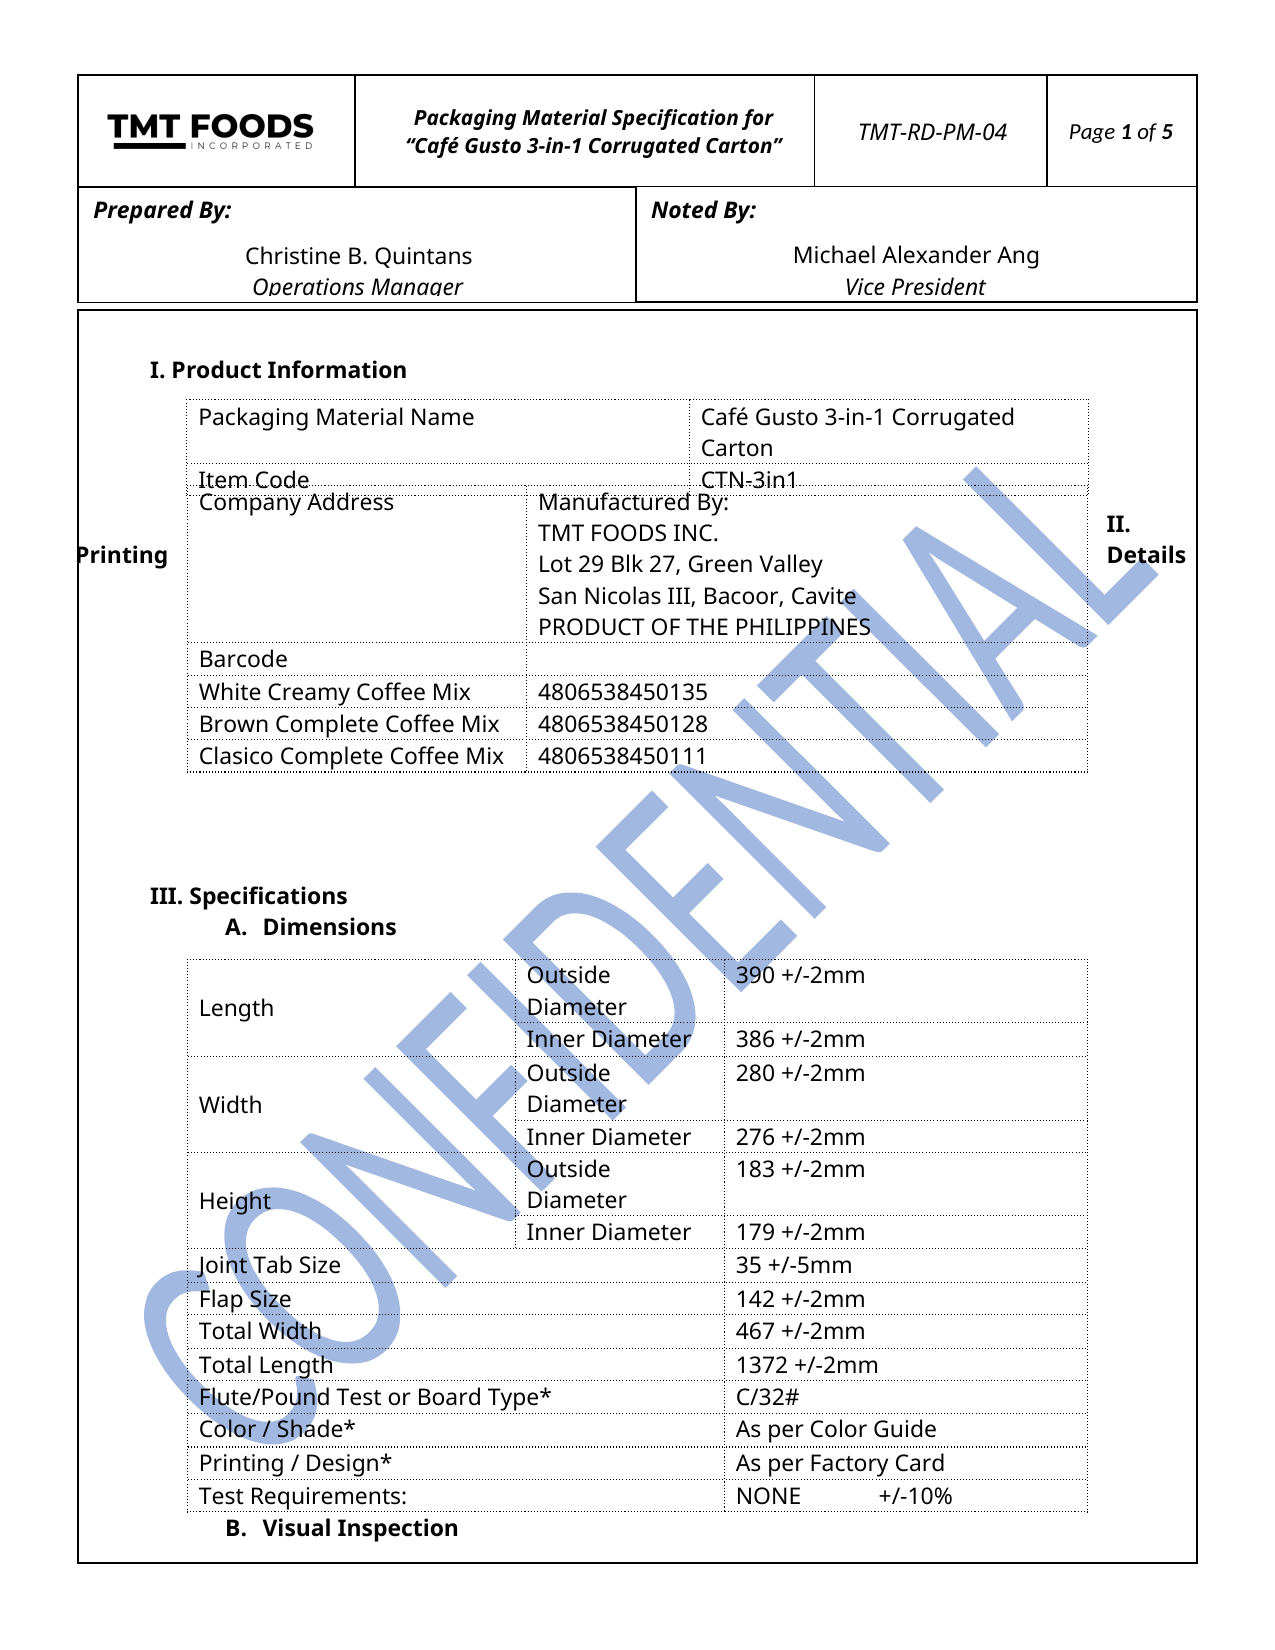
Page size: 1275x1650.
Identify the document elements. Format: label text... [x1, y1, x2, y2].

table_header Length [188, 959, 515, 1056]
table_cell 467 +/-2mm [724, 1314, 1088, 1348]
list Dimensions [225, 911, 1196, 942]
table_header Outside Diameter [515, 959, 724, 1022]
table_cell As per Factory Card [724, 1446, 1088, 1479]
picture [93, 96, 340, 167]
table_header Packaging Material Name [187, 399, 689, 463]
table_cell Flap Size [188, 1282, 724, 1314]
table_cell Clasico Complete Coffee Mix [188, 739, 527, 771]
table_cell Brown Complete Coffee Mix [188, 707, 527, 739]
table_cell NONE +/-10% [724, 1479, 1088, 1511]
text I. Product Information [79, 354, 1196, 385]
table_cell Outside Diameter [515, 1056, 724, 1119]
table_cell 142 +/-2mm [724, 1282, 1088, 1314]
text III. Specifications [79, 880, 1196, 911]
table_header Café Gusto 3-in-1 Corrugated Carton [689, 399, 1088, 463]
table_cell 4806538450111 [527, 739, 1088, 771]
table_cell Test Requirements: [188, 1479, 724, 1511]
table_cell Outside Diameter [515, 1152, 724, 1215]
table_header 390 +/-2mm [724, 959, 1088, 1022]
table_cell Inner Diameter [515, 1215, 724, 1248]
table_cell 35 +/-5mm [724, 1248, 1088, 1282]
table_cell 183 +/-2mm [724, 1152, 1088, 1215]
table_cell Flute/Pound Test or Board Type* [188, 1380, 724, 1412]
table_cell Printing / Design* [188, 1446, 724, 1479]
list Visual Inspection [225, 1470, 1196, 1543]
table_cell C/32# [724, 1380, 1088, 1412]
table_cell 280 +/-2mm [724, 1056, 1088, 1119]
table_cell Item Code [187, 463, 689, 485]
table_cell Inner Diameter [515, 1120, 724, 1152]
text II. Printing Details [79, 508, 188, 570]
table_cell 179 +/-2mm [724, 1215, 1088, 1248]
table_cell White Creamy Coffee Mix [188, 675, 527, 707]
table_cell 4806538450128 [527, 707, 1088, 739]
text II. Printing Details [1088, 508, 1196, 570]
table_cell Joint Tab Size [188, 1248, 724, 1282]
table_cell Width [188, 1056, 515, 1152]
table_header Manufactured By: TMT FOODS INC. Lot 29 Blk 27, Green Valley San Nicolas III, Bacoor, Cavite PRODUCT OF THE PHILIPPINES [527, 485, 1088, 642]
table_cell Total Length [188, 1348, 724, 1380]
table_cell 276 +/-2mm [724, 1120, 1088, 1152]
table_cell 386 +/-2mm [724, 1022, 1088, 1056]
table_cell CTN-3in1 [689, 463, 1088, 485]
table_header Company Address [188, 485, 527, 642]
table_cell 4806538450135 [527, 675, 1088, 707]
table_cell Color / Shade* [188, 1413, 724, 1446]
table_cell Inner Diameter [515, 1022, 724, 1056]
table_cell As per Color Guide [724, 1413, 1088, 1446]
table_cell Height [188, 1152, 515, 1248]
table_cell 1372 +/-2mm [724, 1348, 1088, 1380]
table_cell [527, 642, 1088, 674]
table_cell Barcode [188, 642, 527, 674]
table_cell Total Width [188, 1314, 724, 1348]
